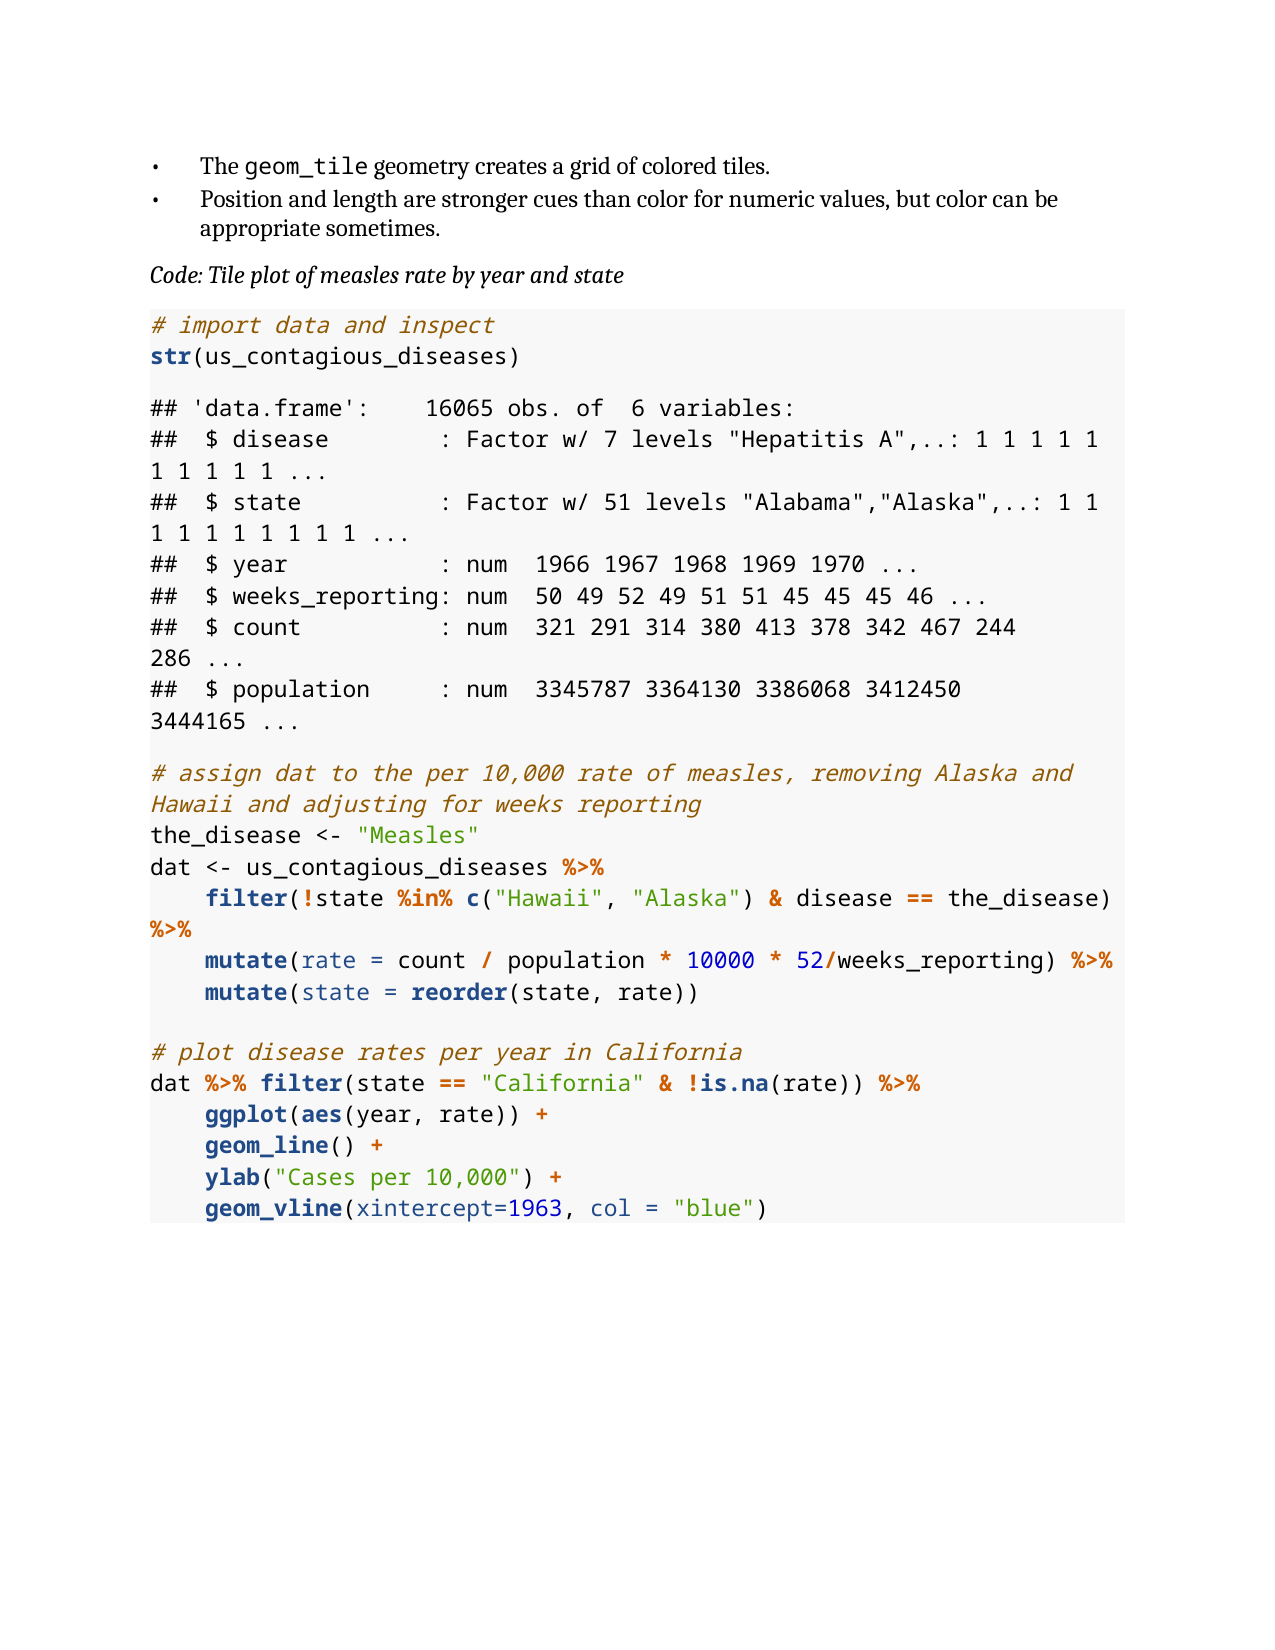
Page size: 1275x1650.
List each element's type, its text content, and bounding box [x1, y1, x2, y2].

text Code: Tile plot of measles rate by year and state [150, 261, 1125, 290]
list The geom_tile geometry creates a grid of colored tiles. [150, 150, 1125, 181]
text # assign dat to the per 10,000 rate of measles, removing Alaska and Hawaii and adjusting for weeks reporting the_disease <- "Measles" dat <- us_contagious_diseases %>% filter(!state %in% c("Hawaii", "Alaska") & disease == the_disease) %>% mutate(rate = count / population * 10000 * 52/weeks_reporting) %>% mutate(state = reorder(state, rate)) # plot disease rates per year in California dat %>% filter(state == "California" & !is.na(rate)) %>% ggplot(aes(year, rate)) + geom_line() + ylab("Cases per 10,000") + geom_vline(xintercept=1963, col = "blue") [150, 757, 1125, 1223]
list Position and length are stronger cues than color for numeric values, but color can be appropriate sometimes. [150, 185, 1125, 242]
text # import data and inspect str(us_contagious_diseases) [494, 309, 1125, 371]
text ## 'data.frame': 16065 obs. of 6 variables: ## $ disease : Factor w/ 7 levels "Hepatitis A",..: 1 1 1 1 1 1 1 1 1 1 ... ## $ state : Factor w/ 51 levels "Alabama","Alaska",..: 1 1 1 1 1 1 1 1 1 1 ... ## $ year : num 1966 1967 1968 1969 1970 ... ## $ weeks_reporting: num 50 49 52 49 51 51 45 45 45 46 ... ## $ count : num 321 291 314 380 413 378 342 467 244 286 ... ## $ population : num 3345787 3364130 3386068 3412450 3444165 ... [150, 392, 1125, 736]
